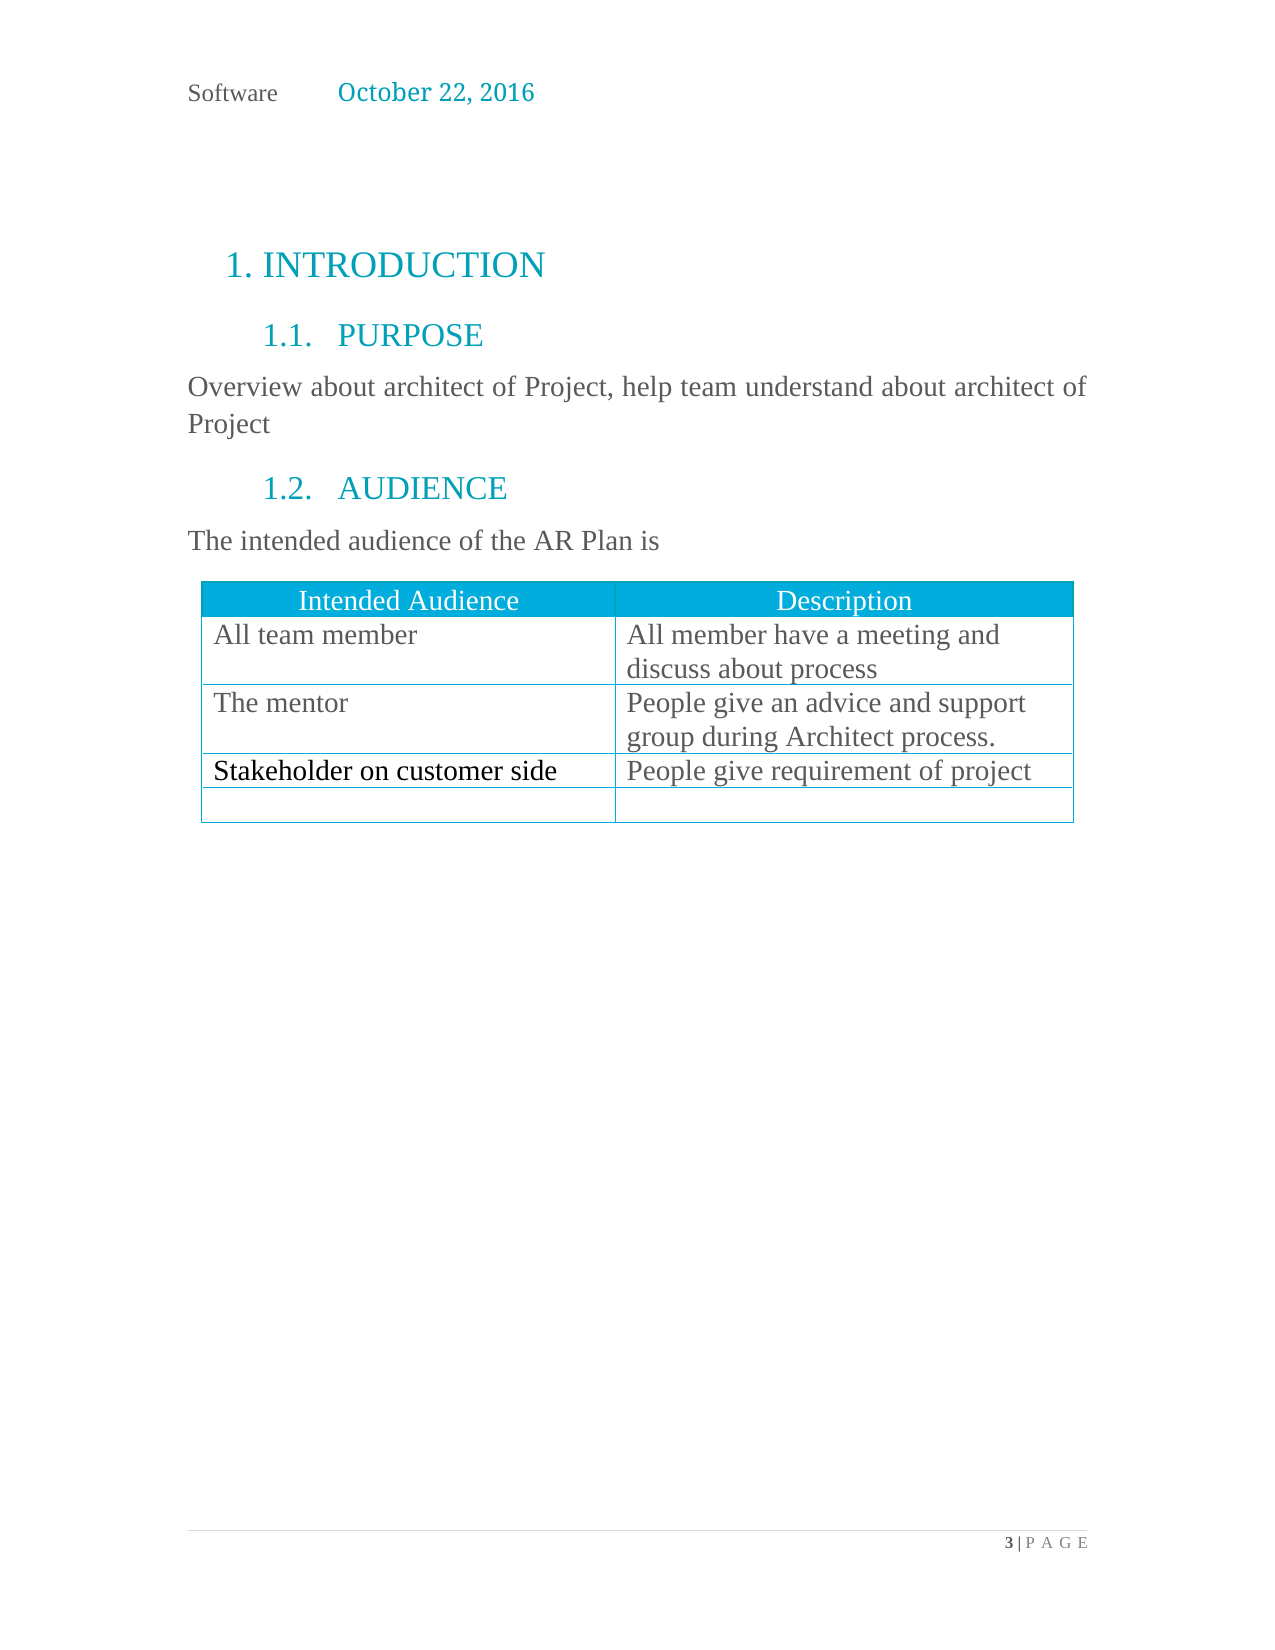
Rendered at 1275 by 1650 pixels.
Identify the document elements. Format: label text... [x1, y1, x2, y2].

table_header Description [616, 583, 1072, 616]
table_cell People give requirement of project [616, 753, 1073, 787]
text The intended audience of the AR Plan is [187, 523, 1087, 556]
subtitle Purpose [262, 315, 1087, 353]
table_cell All team member [202, 617, 615, 684]
table_cell The mentor [202, 684, 615, 752]
text Overview about architect of Project, help team understand about architect of Project [187, 369, 1087, 440]
table_cell Stakeholder on customer side [202, 753, 615, 787]
subtitle Audience [262, 468, 1087, 507]
table_cell People give an advice and support group during Architect process. [616, 684, 1073, 752]
table_cell [616, 787, 1073, 822]
subtitle INTRODUCTION [225, 242, 1087, 286]
table_cell [202, 787, 615, 822]
table_header Intended Audience [203, 583, 614, 616]
table_cell All member have a meeting and discuss about process [616, 617, 1073, 684]
